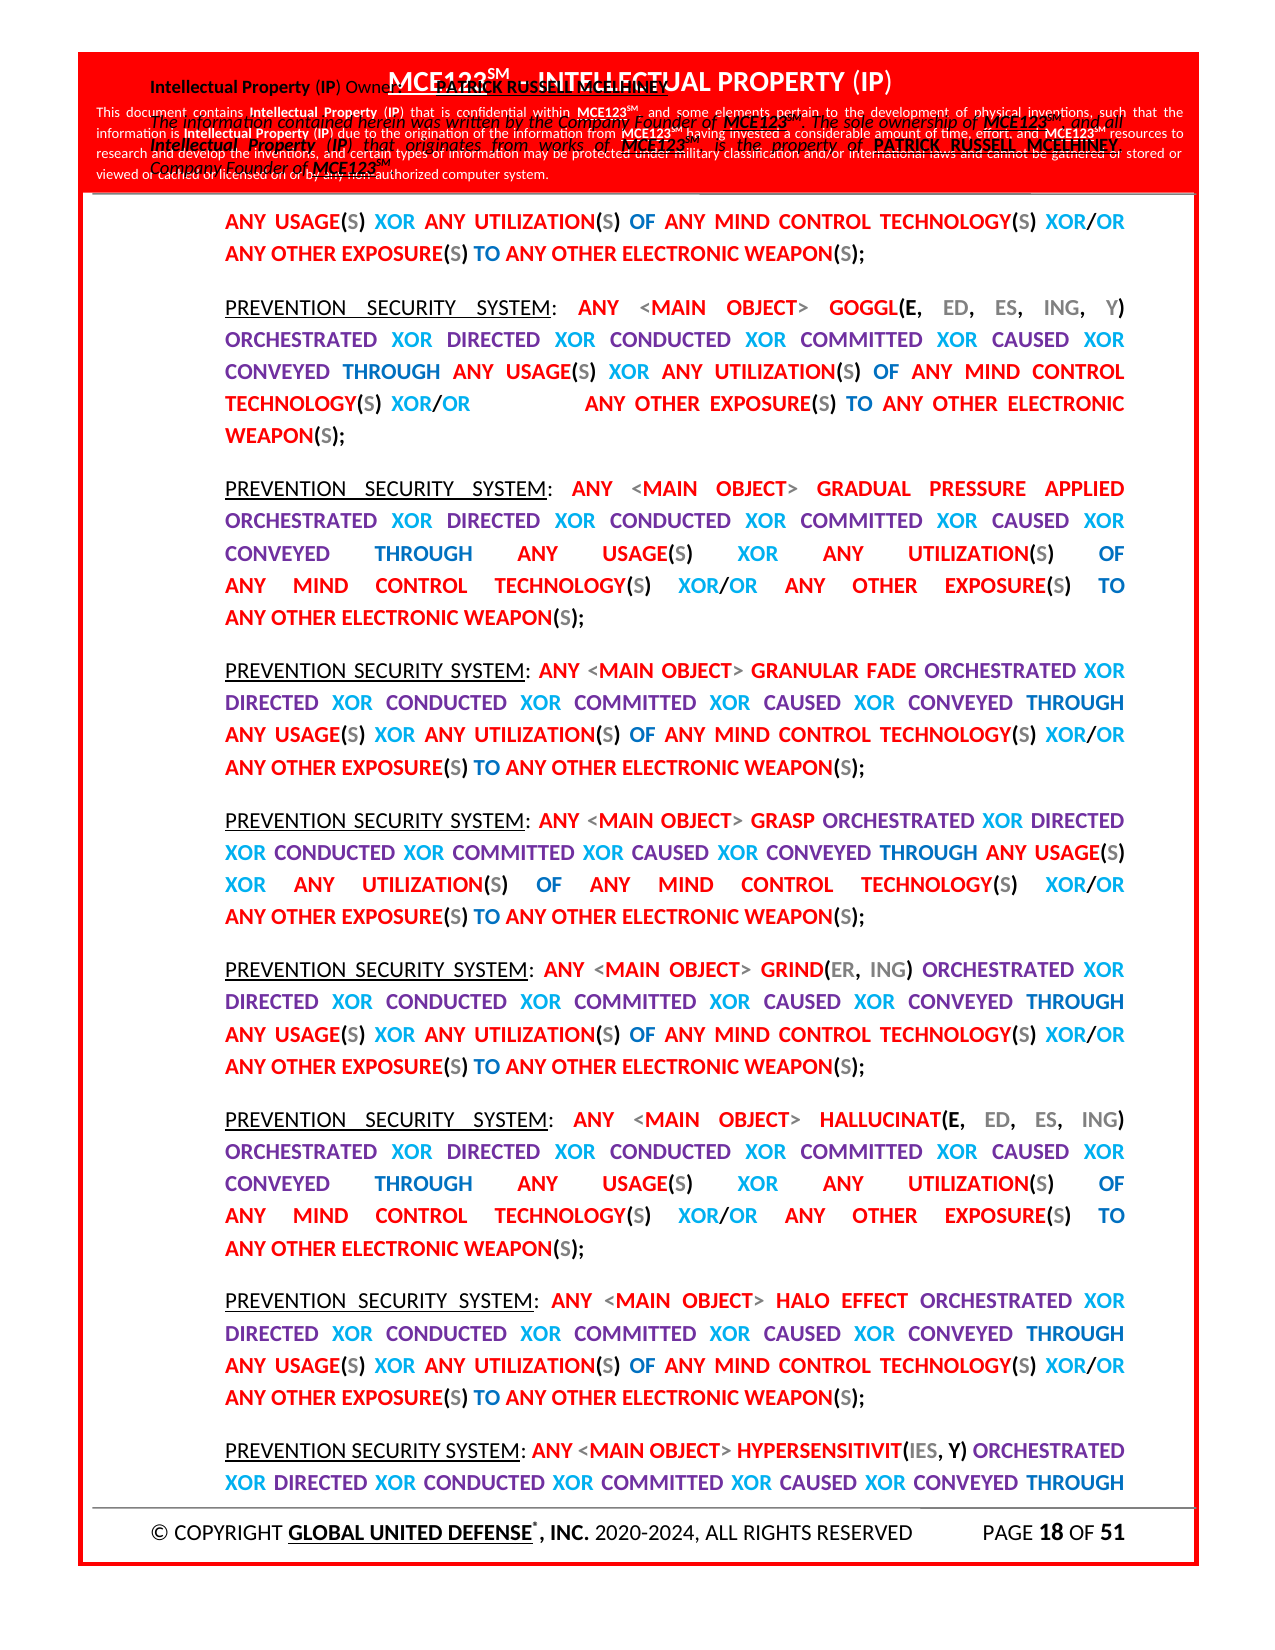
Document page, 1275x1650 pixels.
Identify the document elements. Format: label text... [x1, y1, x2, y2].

text PREVENTION SECURITY SYSTEM: ANY <MAIN OBJECT> GRIND(ER, ING) ORCHESTRATED XOR DIRECTED XOR CONDUCTED XOR COMMITTED XOR CAUSED XOR CONVEYED THROUGH ANY USAGE(S) XOR ANY UTILIZATION(S) OF ANY MIND CONTROL TECHNOLOGY(S) XOR/OR ANY OTHER EXPOSURE(S) TO ANY OTHER ELECTRONIC WEAPON(S); [225, 955, 1125, 1080]
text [225, 207, 1125, 268]
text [225, 1436, 1125, 1496]
text PREVENTION SECURITY SYSTEM: ANY <MAIN OBJECT> HALLUCINAT(E, ED, ES, ING) ORCHESTRATED XOR DIRECTED XOR CONDUCTED XOR COMMITTED XOR CAUSED XOR CONVEYED THROUGH ANY USAGE(S) XOR ANY UTILIZATION(S) OF ANY MIND CONTROL TECHNOLOGY(S) XOR/OR ANY OTHER EXPOSURE(S) TO ANY OTHER ELECTRONIC WEAPON(S); [225, 1105, 1125, 1262]
text PREVENTION SECURITY SYSTEM: ANY <MAIN OBJECT> GRANULAR FADE ORCHESTRATED XOR DIRECTED XOR CONDUCTED XOR COMMITTED XOR CAUSED XOR CONVEYED THROUGH ANY USAGE(S) XOR ANY UTILIZATION(S) OF ANY MIND CONTROL TECHNOLOGY(S) XOR/OR ANY OTHER EXPOSURE(S) TO ANY OTHER ELECTRONIC WEAPON(S); [225, 656, 1125, 781]
text PREVENTION SECURITY SYSTEM: ANY <MAIN OBJECT> HALO EFFECT ORCHESTRATED XOR DIRECTED XOR CONDUCTED XOR COMMITTED XOR CAUSED XOR CONVEYED THROUGH ANY USAGE(S) XOR ANY UTILIZATION(S) OF ANY MIND CONTROL TECHNOLOGY(S) XOR/OR ANY OTHER EXPOSURE(S) TO ANY OTHER ELECTRONIC WEAPON(S); [225, 1287, 1125, 1411]
text PREVENTION SECURITY SYSTEM: ANY <MAIN OBJECT> GOGGL(E, ED, ES, ING, Y) ORCHESTRATED XOR DIRECTED XOR CONDUCTED XOR COMMITTED XOR CAUSED XOR CONVEYED THROUGH ANY USAGE(S) XOR ANY UTILIZATION(S) OF ANY MIND CONTROL TECHNOLOGY(S) XOR/OR ANY OTHER EXPOSURE(S) TO ANY OTHER ELECTRONIC WEAPON(S); [225, 293, 1125, 449]
text PREVENTION SECURITY SYSTEM: ANY <MAIN OBJECT> GRASP ORCHESTRATED XOR DIRECTED XOR CONDUCTED XOR COMMITTED XOR CAUSED XOR CONVEYED THROUGH ANY USAGE(S) XOR ANY UTILIZATION(S) OF ANY MIND CONTROL TECHNOLOGY(S) XOR/OR ANY OTHER EXPOSURE(S) TO ANY OTHER ELECTRONIC WEAPON(S); [225, 806, 1125, 930]
text PREVENTION SECURITY SYSTEM: ANY <MAIN OBJECT> GRADUAL PRESSURE APPLIED ORCHESTRATED XOR DIRECTED XOR CONDUCTED XOR COMMITTED XOR CAUSED XOR CONVEYED THROUGH ANY USAGE(S) XOR ANY UTILIZATION(S) OF ANY MIND CONTROL TECHNOLOGY(S) XOR/OR ANY OTHER EXPOSURE(S) TO ANY OTHER ELECTRONIC WEAPON(S); [225, 474, 1125, 631]
